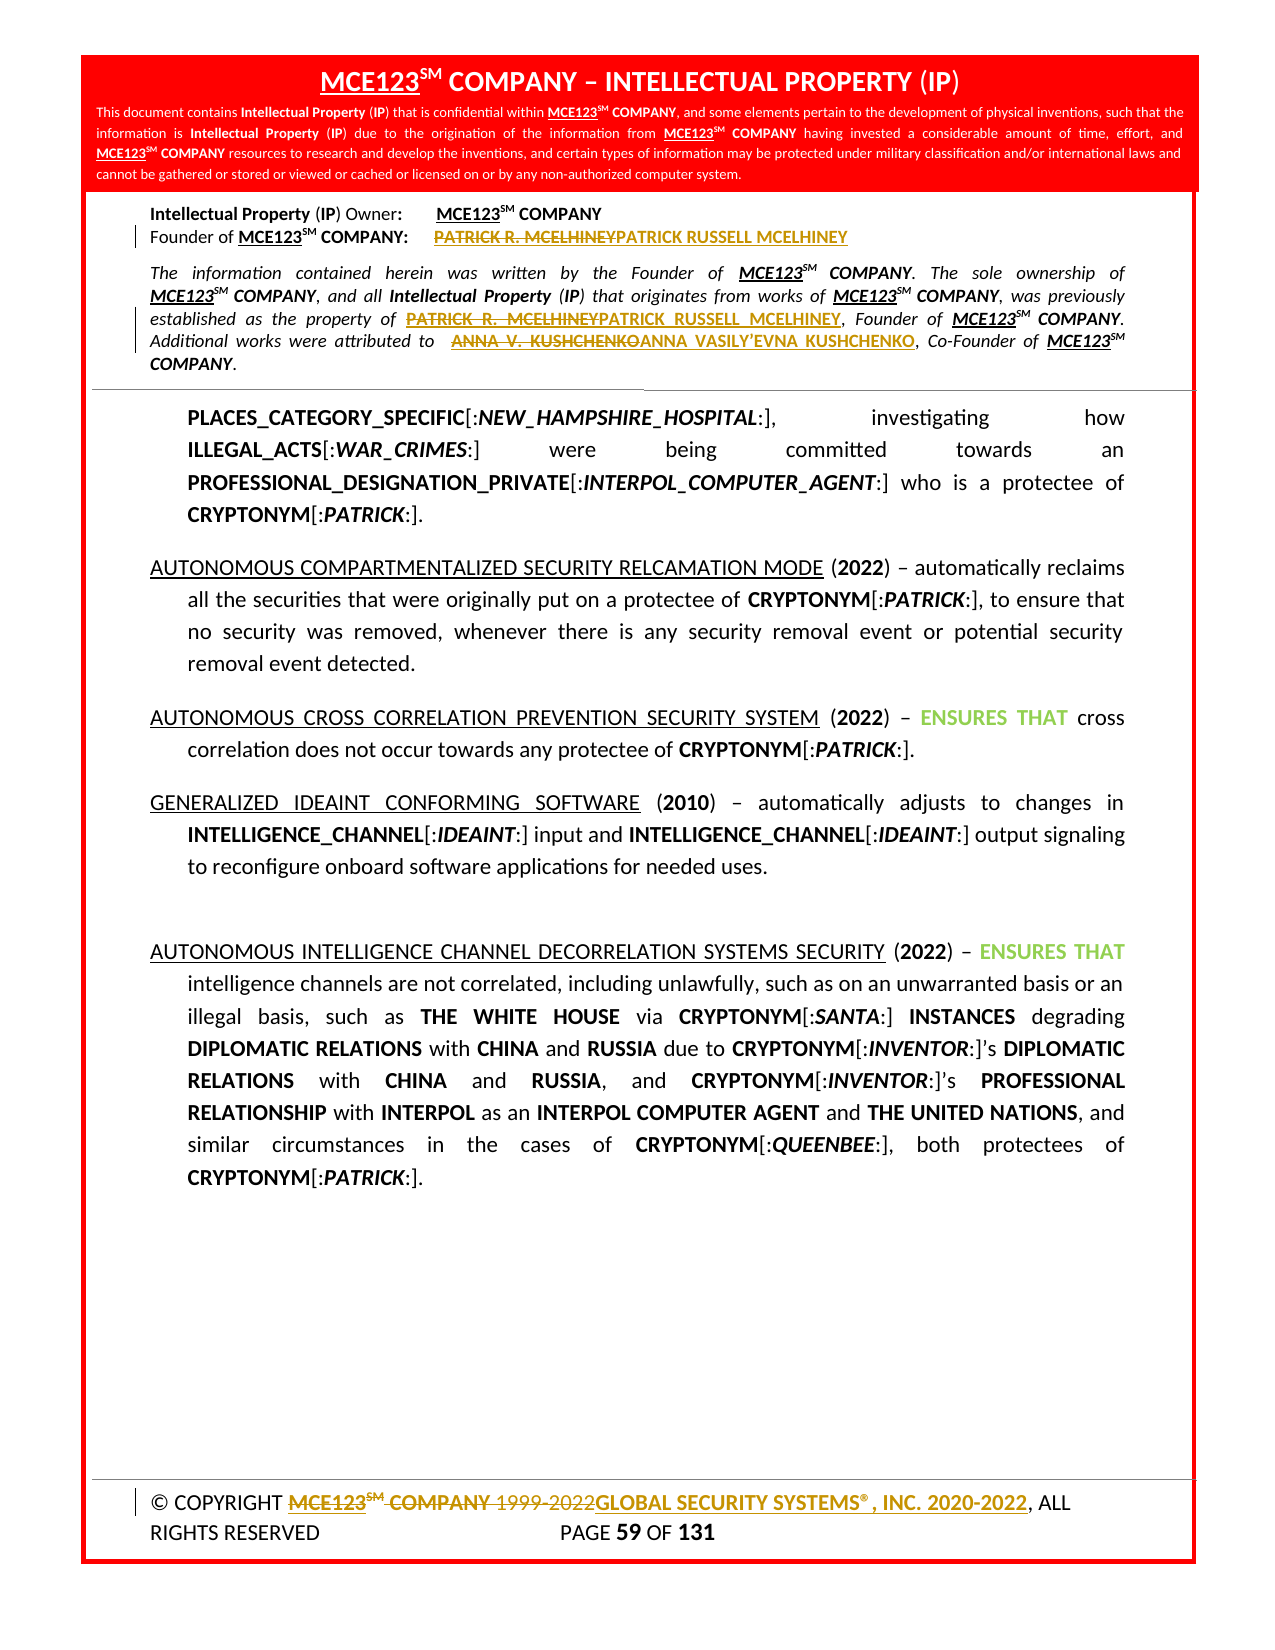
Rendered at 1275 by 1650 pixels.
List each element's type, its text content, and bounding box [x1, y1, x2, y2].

text AUTONOMOUS CROSS CORRELATION PREVENTION SECURITY SYSTEM (2022) – ENSURES THAT cross correlation does not occur towards any protectee of CRYPTONYM[:PATRICK:]. [150, 703, 1125, 763]
text AUTONOMOUS COMPARTMENTALIZED SECURITY RELCAMATION MODE (2022) – automatically reclaims all the securities that were originally put on a protectee of CRYPTONYM[:PATRICK:], to ensure that no security was removed, whenever there is any security removal event or potential security removal event detected. [150, 553, 1125, 678]
text GENERALIZED IDEAINT CONFORMING SOFTWARE (2010) – automatically adjusts to changes in INTELLIGENCE_CHANNEL[:IDEAINT:] input and INTELLIGENCE_CHANNEL[:IDEAINT:] output signaling to reconfigure onboard software applications for needed uses. [150, 788, 1125, 880]
text AUTONOMOUS INTELLIGENCE CHANNEL DECORRELATION SYSTEMS SECURITY (2022) – ENSURES THAT intelligence channels are not correlated, including unlawfully, such as on an unwarranted basis or an illegal basis, such as THE WHITE HOUSE via CRYPTONYM[:SANTA:] INSTANCES degrading DIPLOMATIC RELATIONS with CHINA and RUSSIA due to CRYPTONYM[:INVENTOR:]’s DIPLOMATIC RELATIONS with CHINA and RUSSIA, and CRYPTONYM[:INVENTOR:]’s PROFESSIONAL RELATIONSHIP with INTERPOL as an INTERPOL COMPUTER AGENT and THE UNITED NATIONS, and similar circumstances in the cases of CRYPTONYM[:QUEENBEE:], both protectees of CRYPTONYM[:PATRICK:]. [150, 937, 1125, 1191]
